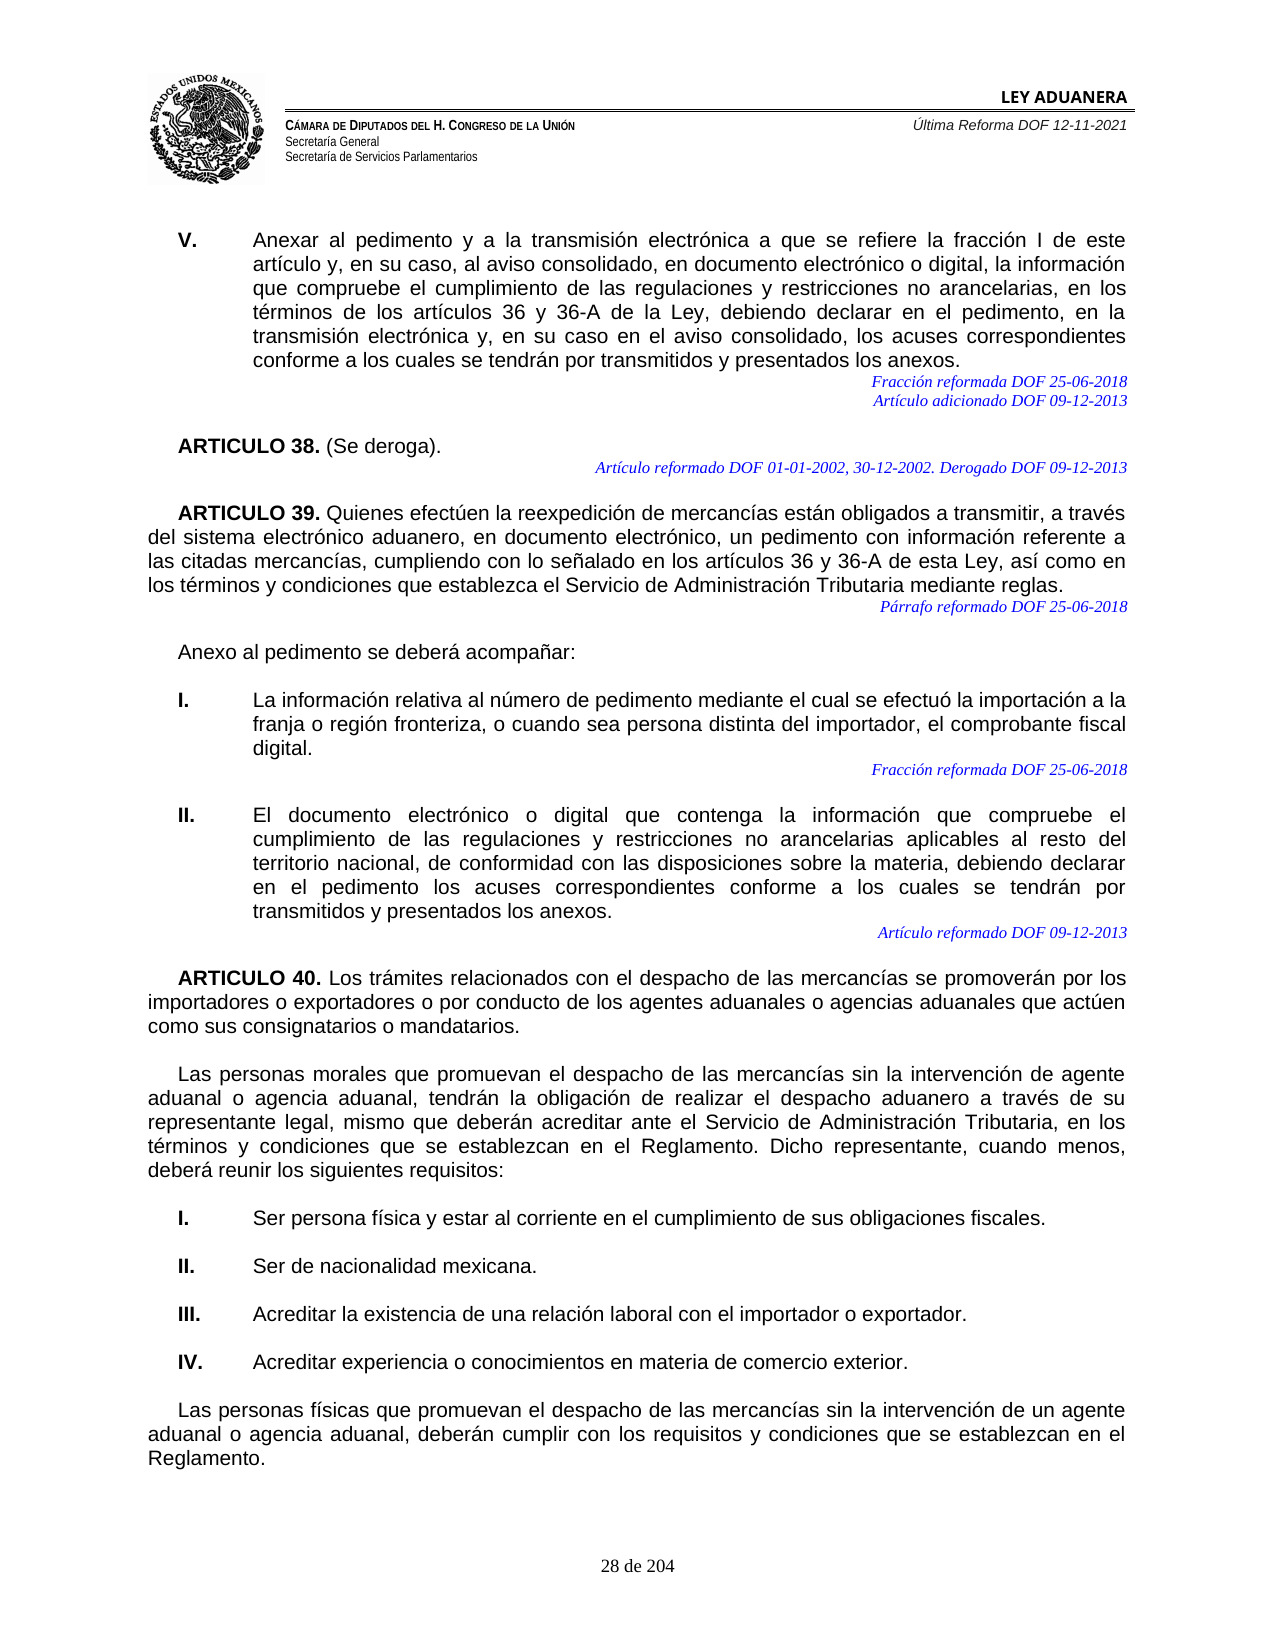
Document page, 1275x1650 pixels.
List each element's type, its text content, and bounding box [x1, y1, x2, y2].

text ARTICULO 39. Quienes efectúen la reexpedición de mercancías están obligados a transmitir, a través del sistema electrónico aduanero, en documento electrónico, un pedimento con información referente a las citadas mercancías, cumpliendo con lo señalado en los artículos 36 y 36-A de esta Ley, así como en los términos y condiciones que establezca el Servicio de Administración Tributaria mediante reglas. [148, 501, 1127, 597]
text Las personas físicas que promuevan el despacho de las mercancías sin la intervención de un agente aduanal o agencia aduanal, deberán cumplir con los requisitos y condiciones que se establezcan en el Reglamento. [148, 1397, 1127, 1469]
text Las personas morales que promuevan el despacho de las mercancías sin la intervención de agente aduanal o agencia aduanal, tendrán la obligación de realizar el despacho aduanero a través de su representante legal, mismo que deberán acreditar ante el Servicio de Administración Tributaria, en los términos y condiciones que se establezcan en el Reglamento. Dicho representante, cuando menos, deberá reunir los siguientes requisitos: [148, 1062, 1127, 1182]
text IV. Acreditar experiencia o conocimientos en materia de comercio exterior. [178, 1349, 1127, 1373]
text Artículo adicionado DOF 09-12-2013 [148, 391, 1127, 410]
text III. Acreditar la existencia de una relación laboral con el importador o exportador. [178, 1302, 1127, 1326]
text II. El documento electrónico o digital que contenga la información que compruebe el cumplimiento de las regulaciones y restricciones no arancelarias aplicables al resto del territorio nacional, de conformidad con las disposiciones sobre la materia, debiendo declarar en el pedimento los acuses correspondientes conforme a los cuales se tendrán por transmitidos y presentados los anexos. [178, 803, 1127, 923]
text Párrafo reformado DOF 25-06-2018 [148, 597, 1127, 616]
text Fracción reformada DOF 25-06-2018 [148, 372, 1127, 391]
text Fracción reformada DOF 25-06-2018 [148, 760, 1127, 779]
text ARTICULO 38. (Se deroga). [148, 434, 1127, 458]
text ARTICULO 40. Los trámites relacionados con el despacho de las mercancías se promoverán por los importadores o exportadores o por conducto de los agentes aduanales o agencias aduanales que actúen como sus consignatarios o mandatarios. [148, 966, 1127, 1038]
text Anexo al pedimento se deberá acompañar: [148, 640, 1127, 664]
text Artículo reformado DOF 09-12-2013 [148, 923, 1127, 942]
text II. Ser de nacionalidad mexicana. [178, 1254, 1127, 1278]
text V. Anexar al pedimento y a la transmisión electrónica a que se refiere la fracción I de este artículo y, en su caso, al aviso consolidado, en documento electrónico o digital, la información que compruebe el cumplimiento de las regulaciones y restricciones no arancelarias, en los términos de los artículos 36 y 36-A de la Ley, debiendo declarar en el pedimento, en la transmisión electrónica y, en su caso en el aviso consolidado, los acuses correspondientes conforme a los cuales se tendrán por transmitidos y presentados los anexos. [178, 228, 1127, 372]
text Artículo reformado DOF 01-01-2002, 30-12-2002. Derogado DOF 09-12-2013 [148, 458, 1127, 477]
text I. La información relativa al número de pedimento mediante el cual se efectuó la importación a la franja o región fronteriza, o cuando sea persona distinta del importador, el comprobante fiscal digital. [178, 688, 1127, 760]
text I. Ser persona física y estar al corriente en el cumplimiento de sus obligaciones fiscales. [178, 1206, 1127, 1230]
